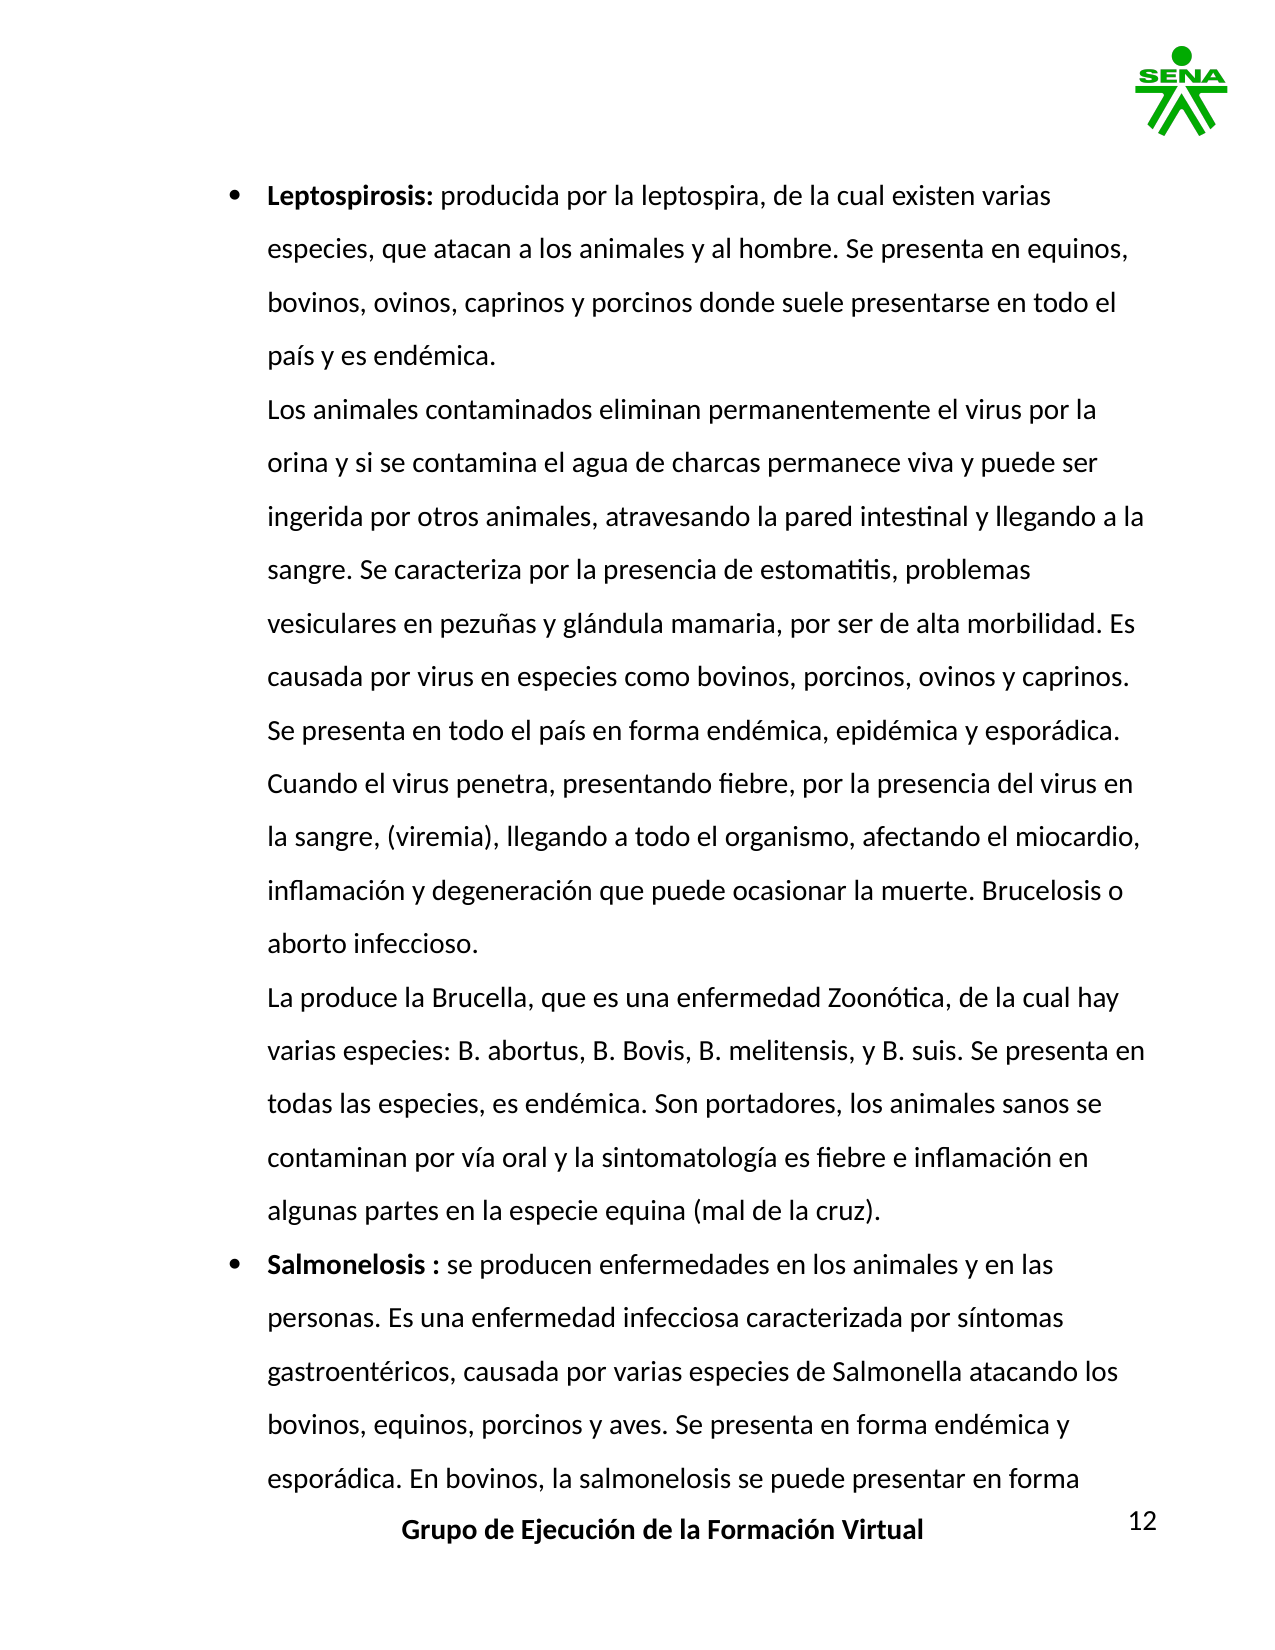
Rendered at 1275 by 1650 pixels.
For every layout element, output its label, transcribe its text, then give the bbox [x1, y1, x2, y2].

picture [1135, 46, 1228, 136]
list Los animales contaminados eliminan permanentemente el virus por la orina y si se contamina el agua de charcas permanece viva y puede ser ingerida por otros animales, atravesando la pared intestinal y llegando a la sangre. Se caracteriza por la presencia de estomatitis, problemas vesiculares en pezuñas y glándula mamaria, por ser de alta morbilidad. Es causada por virus en especies como bovinos, porcinos, ovinos y caprinos. Se presenta en todo el país en forma endémica, epidémica y esporádica. Cuando el virus penetra, presentando fiebre, por la presencia del virus en la sangre, (viremia), llegando a todo el organismo, afectando el miocardio, inflamación y degeneración que puede ocasionar la muerte. Brucelosis o aborto infeccioso. [267, 391, 1157, 961]
list Leptospirosis: producida por la leptospira, de la cual existen varias especies, que atacan a los animales y al hombre. Se presenta en equinos, bovinos, ovinos, caprinos y porcinos donde suele presentarse en todo el país y es endémica. [229, 177, 1157, 373]
list La produce la Brucella, que es una enfermedad Zoonótica, de la cual hay varias especies: B. abortus, B. Bovis, B. melitensis, y B. suis. Se presenta en todas las especies, es endémica. Son portadores, los animales sanos se contaminan por vía oral y la sintomatología es fiebre e inflamación en algunas partes en la especie equina (mal de la cruz). [267, 979, 1157, 1228]
